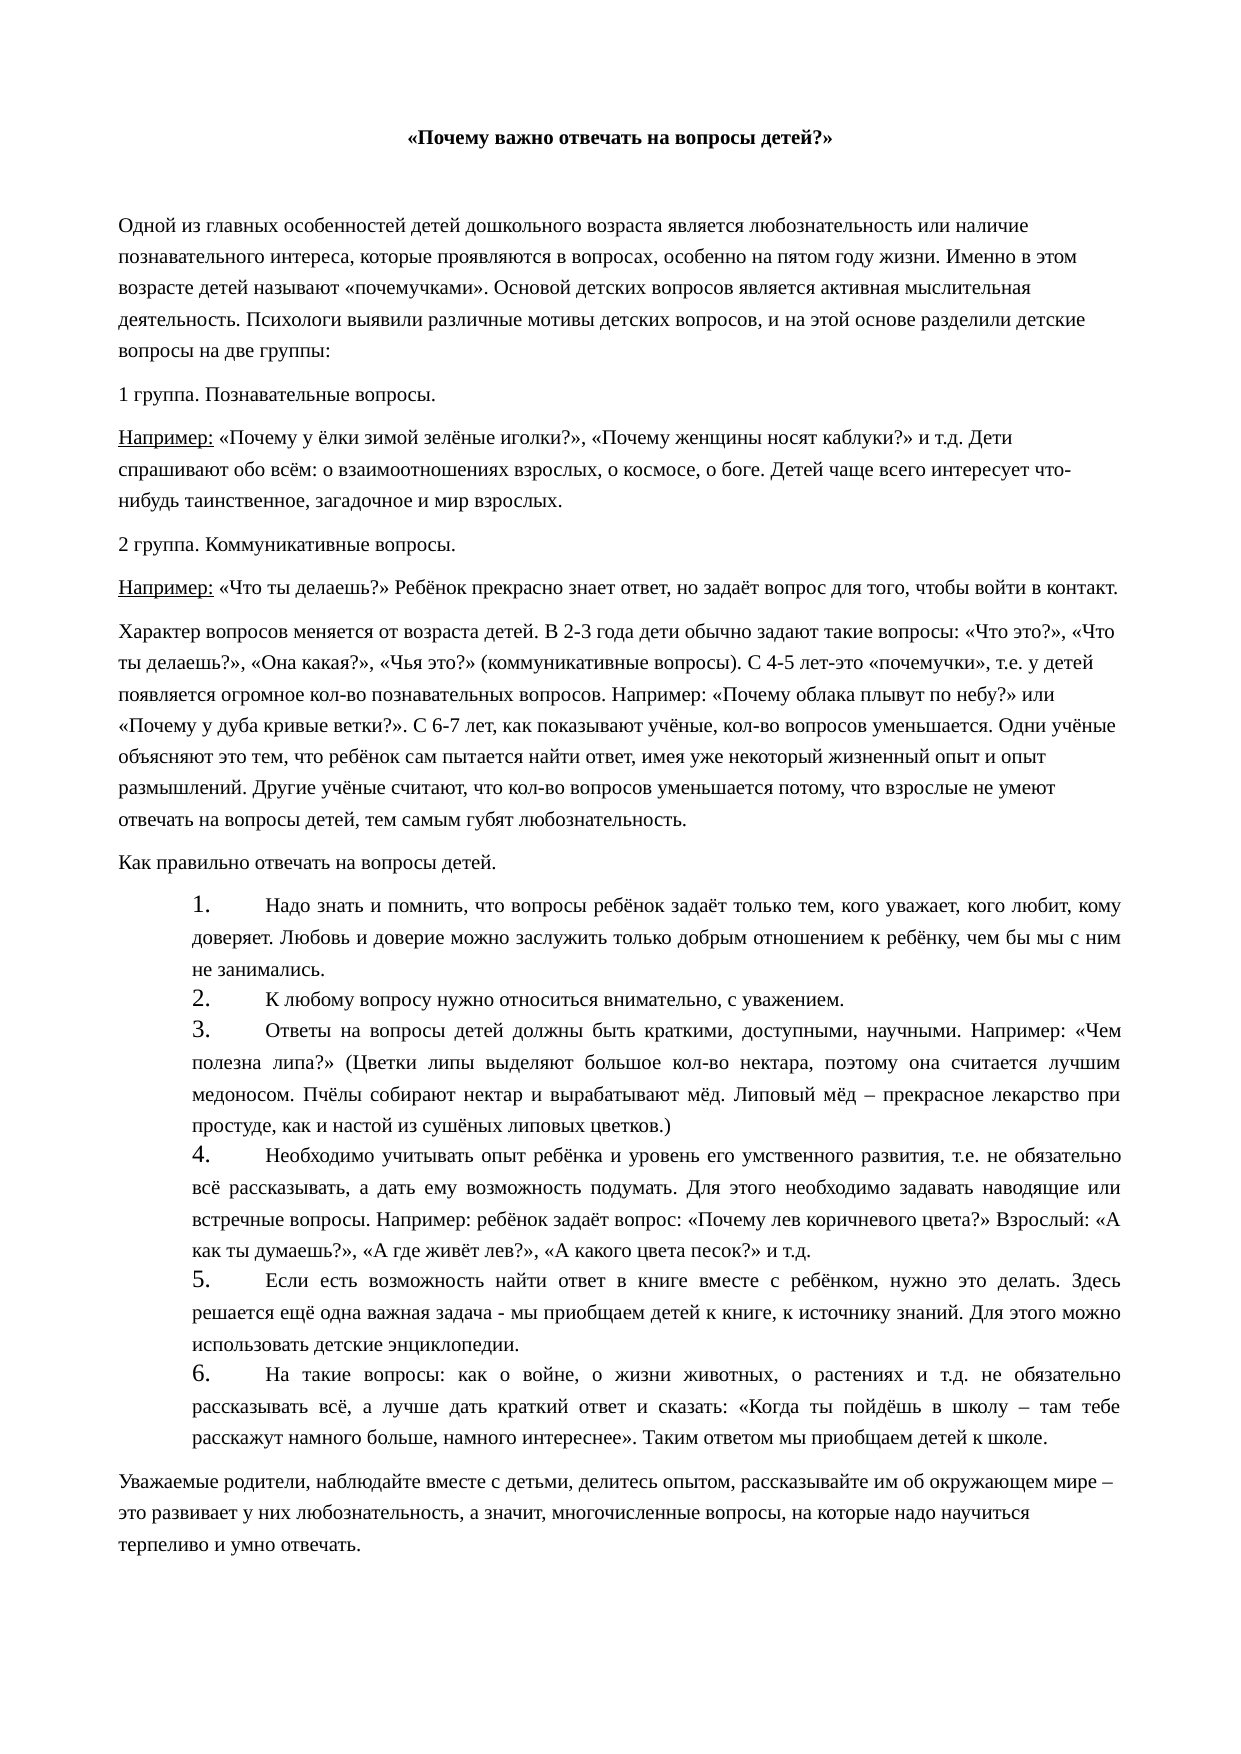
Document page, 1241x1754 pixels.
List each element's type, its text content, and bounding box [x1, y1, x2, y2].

text Например: «Что ты делаешь?» Ребёнок прекрасно знает ответ, но задаёт вопрос для того, чтобы войти в контакт. [118, 568, 1122, 599]
list На такие вопросы: как о войне, о жизни животных, о растениях и т.д. не обязательно рассказывать всё, а лучше дать краткий ответ и сказать: «Когда ты пойдёшь в школу – там тебе расскажут намного больше, намного интереснее». Таким ответом мы приобщаем детей к школе. [192, 1356, 1122, 1449]
text Одной из главных особенностей детей дошкольного возраста является любознательность или наличие познавательного интереса, которые проявляются в вопросах, особенно на пятом году жизни. Именно в этом возрасте детей называют «почемучками». Основой детских вопросов является активная мыслительная деятельность. Психологи выявили различные мотивы детских вопросов, и на этой основе разделили детские вопросы на две группы: [118, 206, 1122, 362]
text Например: «Почему у ёлки зимой зелёные иголки?», «Почему женщины носят каблуки?» и т.д. Дети спрашивают обо всём: о взаимоотношениях взрослых, о космосе, о боге. Детей чаще всего интересует что-нибудь таинственное, загадочное и мир взрослых. [118, 418, 1122, 512]
list Ответы на вопросы детей должны быть краткими, доступными, научными. Например: «Чем полезна липа?» (Цветки липы выделяют большое кол-во нектара, поэтому она считается лучшим медоносом. Пчёлы собирают нектар и вырабатывают мёд. Липовый мёд – прекрасное лекарство при простуде, как и настой из сушёных липовых цветков.) [192, 1012, 1122, 1137]
text Уважаемые родители, наблюдайте вместе с детьми, делитесь опытом, рассказывайте им об окружающем мире – это развивает у них любознательность, а значит, многочисленные вопросы, на которые надо научиться терпеливо и умно отвечать. [118, 1462, 1122, 1556]
list Необходимо учитывать опыт ребёнка и уровень его умственного развития, т.е. не обязательно всё рассказывать, а дать ему возможность подумать. Для этого необходимо задавать наводящие или встречные вопросы. Например: ребёнок задаёт вопрос: «Почему лев коричневого цвета?» Взрослый: «А как ты думаешь?», «А где живёт лев?», «А какого цвета песок?» и т.д. [192, 1137, 1122, 1262]
text «Почему важно отвечать на вопросы детей?» [118, 118, 1122, 149]
text 1 группа. Познавательные вопросы. [118, 374, 1122, 406]
text Характер вопросов меняется от возраста детей. В 2-3 года дети обычно задают такие вопросы: «Что это?», «Что ты делаешь?», «Она какая?», «Чья это?» (коммуникативные вопросы). С 4-5 лет-это «почемучки», т.е. у детей появляется огромное кол-во познавательных вопросов. Например: «Почему облака плывут по небу?» или «Почему у дуба кривые ветки?». С 6-7 лет, как показывают учёные, кол-во вопросов уменьшается. Одни учёные объясняют это тем, что ребёнок сам пытается найти ответ, имея уже некоторый жизненный опыт и опыт размышлений. Другие учёные считают, что кол-во вопросов уменьшается потому, что взрослые не умеют отвечать на вопросы детей, тем самым губят любознательность. [118, 612, 1122, 831]
text 2 группа. Коммуникативные вопросы. [118, 524, 1122, 556]
text Как правильно отвечать на вопросы детей. [118, 843, 1122, 874]
list Надо знать и помнить, что вопросы ребёнок задаёт только тем, кого уважает, кого любит, кому доверяет. Любовь и доверие можно заслужить только добрым отношением к ребёнку, чем бы мы с ним не занимались. [192, 887, 1122, 981]
list К любому вопросу нужно относиться внимательно, с уважением. [192, 981, 1122, 1012]
list Если есть возможность найти ответ в книге вместе с ребёнком, нужно это делать. Здесь решается ещё одна важная задача - мы приобщаем детей к книге, к источнику знаний. Для этого можно использовать детские энциклопедии. [192, 1262, 1122, 1356]
